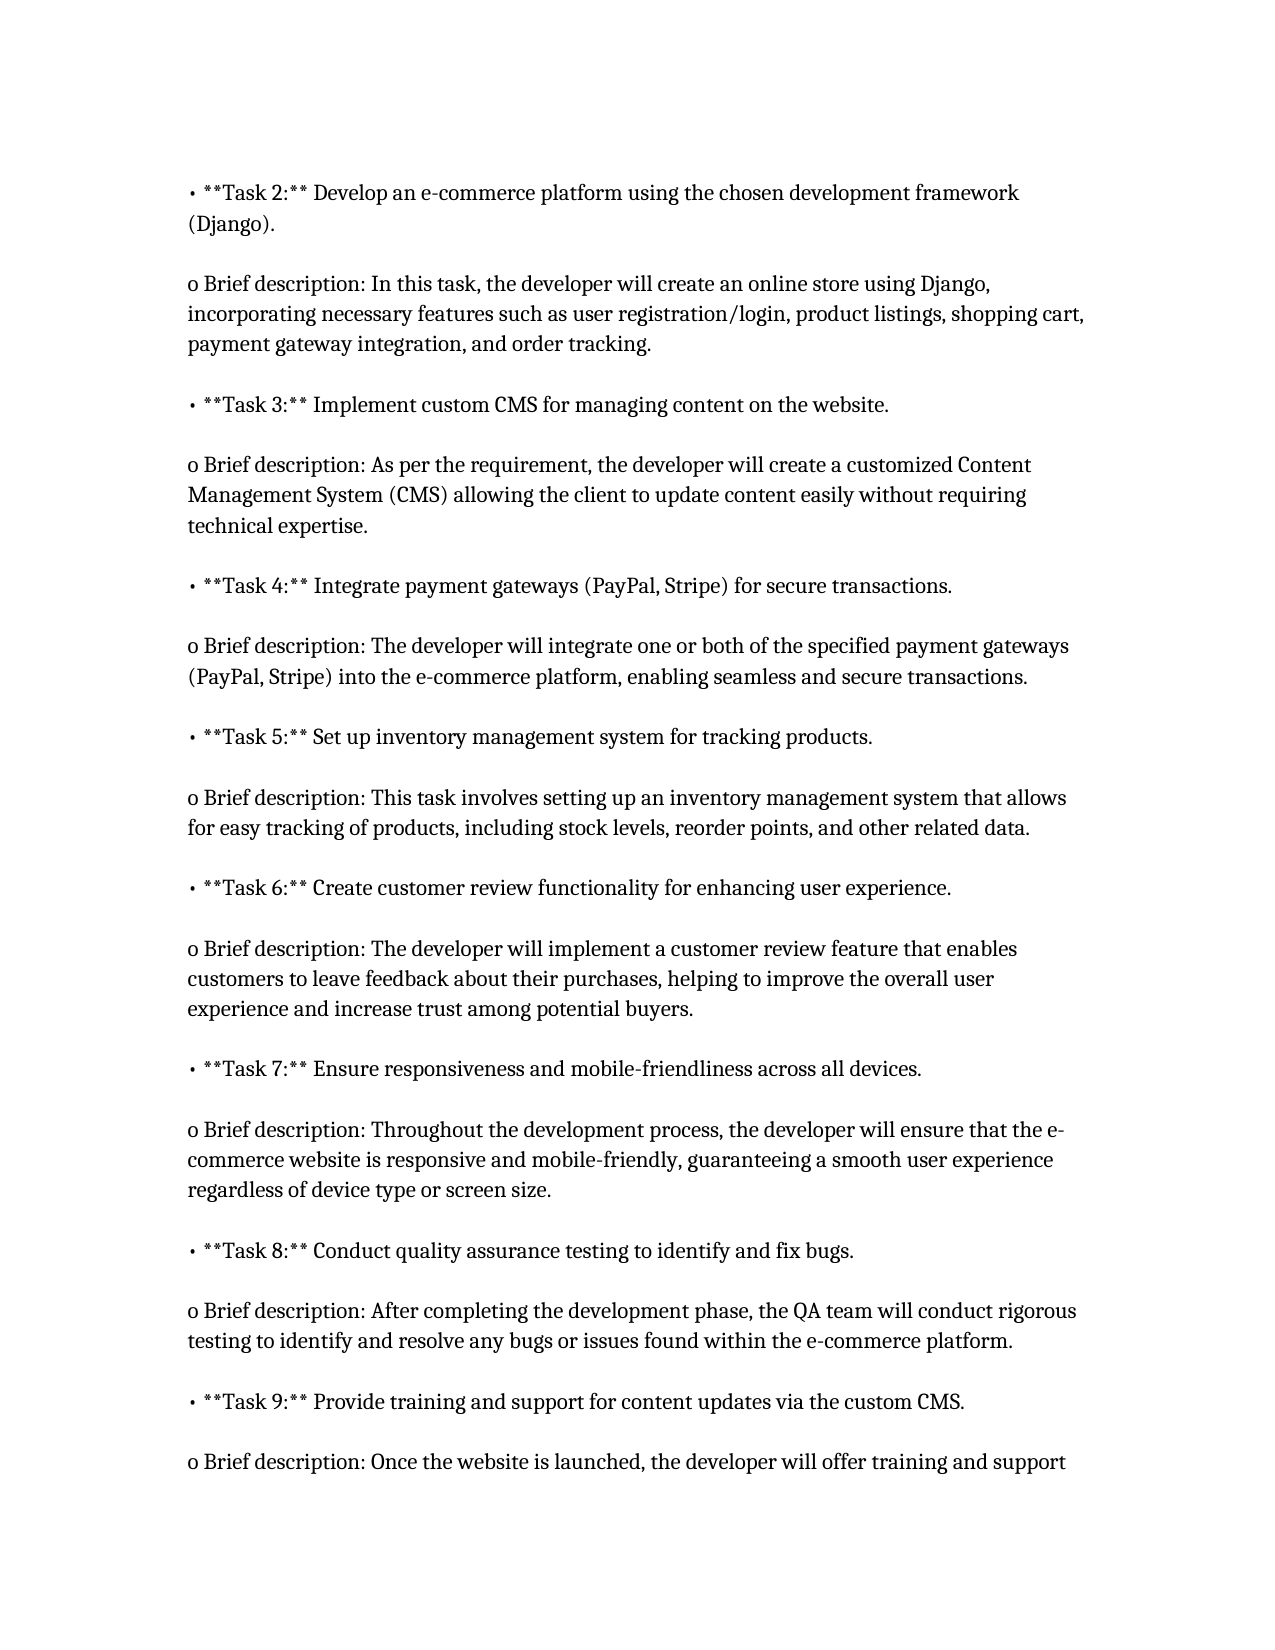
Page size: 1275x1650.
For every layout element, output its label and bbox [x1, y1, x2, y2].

text [187, 150, 1087, 1475]
